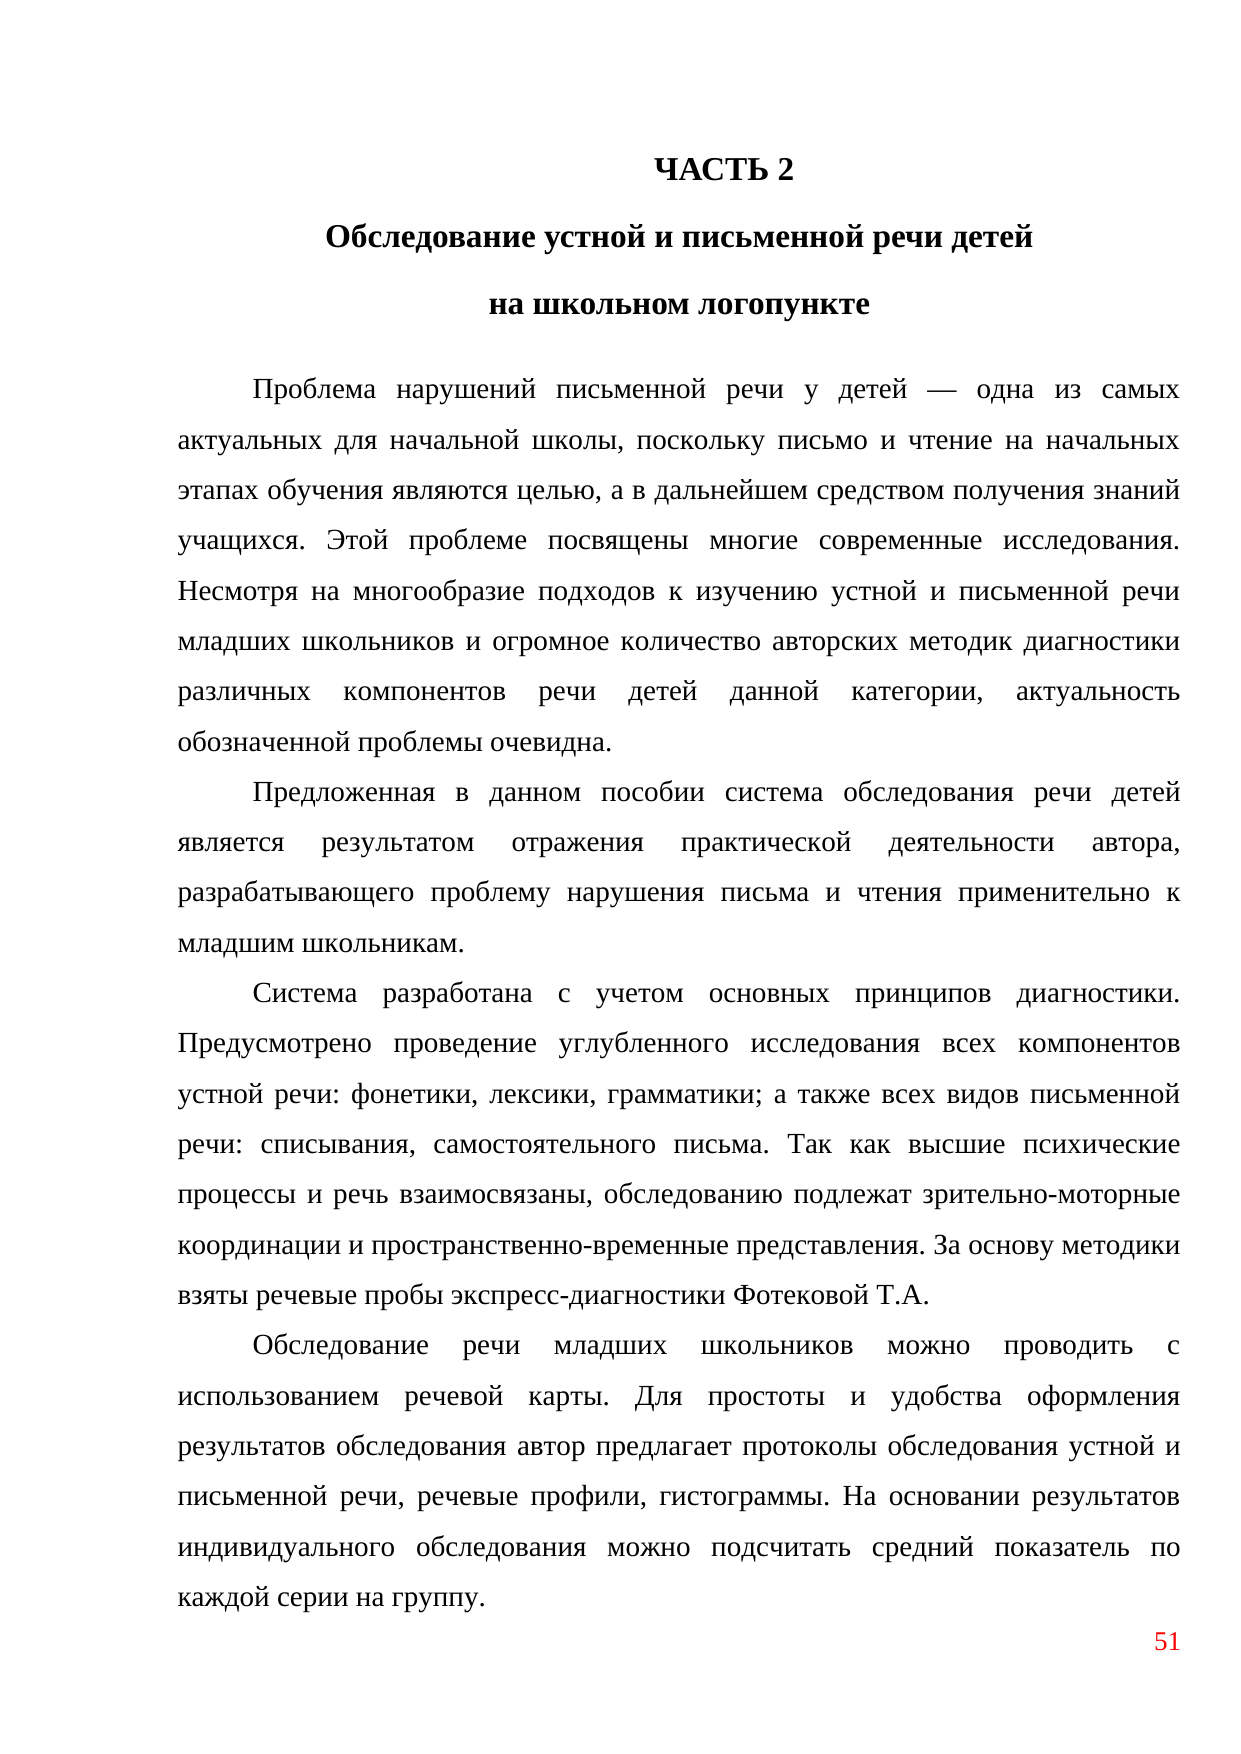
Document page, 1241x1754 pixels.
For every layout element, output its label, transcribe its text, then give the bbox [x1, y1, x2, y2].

text Система разработана с учетом основных принципов диагностики. Предусмотрено проведение углубленного исследования всех компонентов устной речи: фонетики, лексики, грамматики; а также всех видов письменной речи: списывания, самостоятельного письма. Так как высшие психические процессы и речь взаимосвязаны, обследованию подлежат зрительно-моторные координации и пространственно-временные представления. За основу методики взяты речевые пробы экспресс-диагностики Фотековой Т.А. [177, 975, 1181, 1311]
text Обследование речи младших школьников можно проводить с использованием речевой карты. Для простоты и удобства оформления результатов обследования автор предлагает протоколы обследования устной и письменной речи, речевые профили, гистограммы. На основании результатов индивидуального обследования можно подсчитать средний показатель по каждой серии на группу. [177, 1327, 1181, 1612]
text Предложенная в данном пособии система обследования речи детей является результатом отражения практической деятельности автора, разрабатывающего проблему нарушения письма и чтения применительно к младшим школьникам. [177, 774, 1181, 958]
subtitle ЧАСТЬ 2 Обследование устной и письменной речи детей на школьном логопункте [177, 149, 1181, 322]
text Проблема нарушений письменной речи у детей — одна из самых актуальных для начальной школы, поскольку письмо и чтение на начальных этапах обучения являются целью, а в дальнейшем средством получения знаний учащихся. Этой проблеме посвящены многие современные исследования. Несмотря на многообразие подходов к изучению устной и письменной речи младших школьников и огромное количество авторских методик диагностики различных компонентов речи детей данной категории, актуальность обозначенной проблемы очевидна. [177, 371, 1181, 757]
